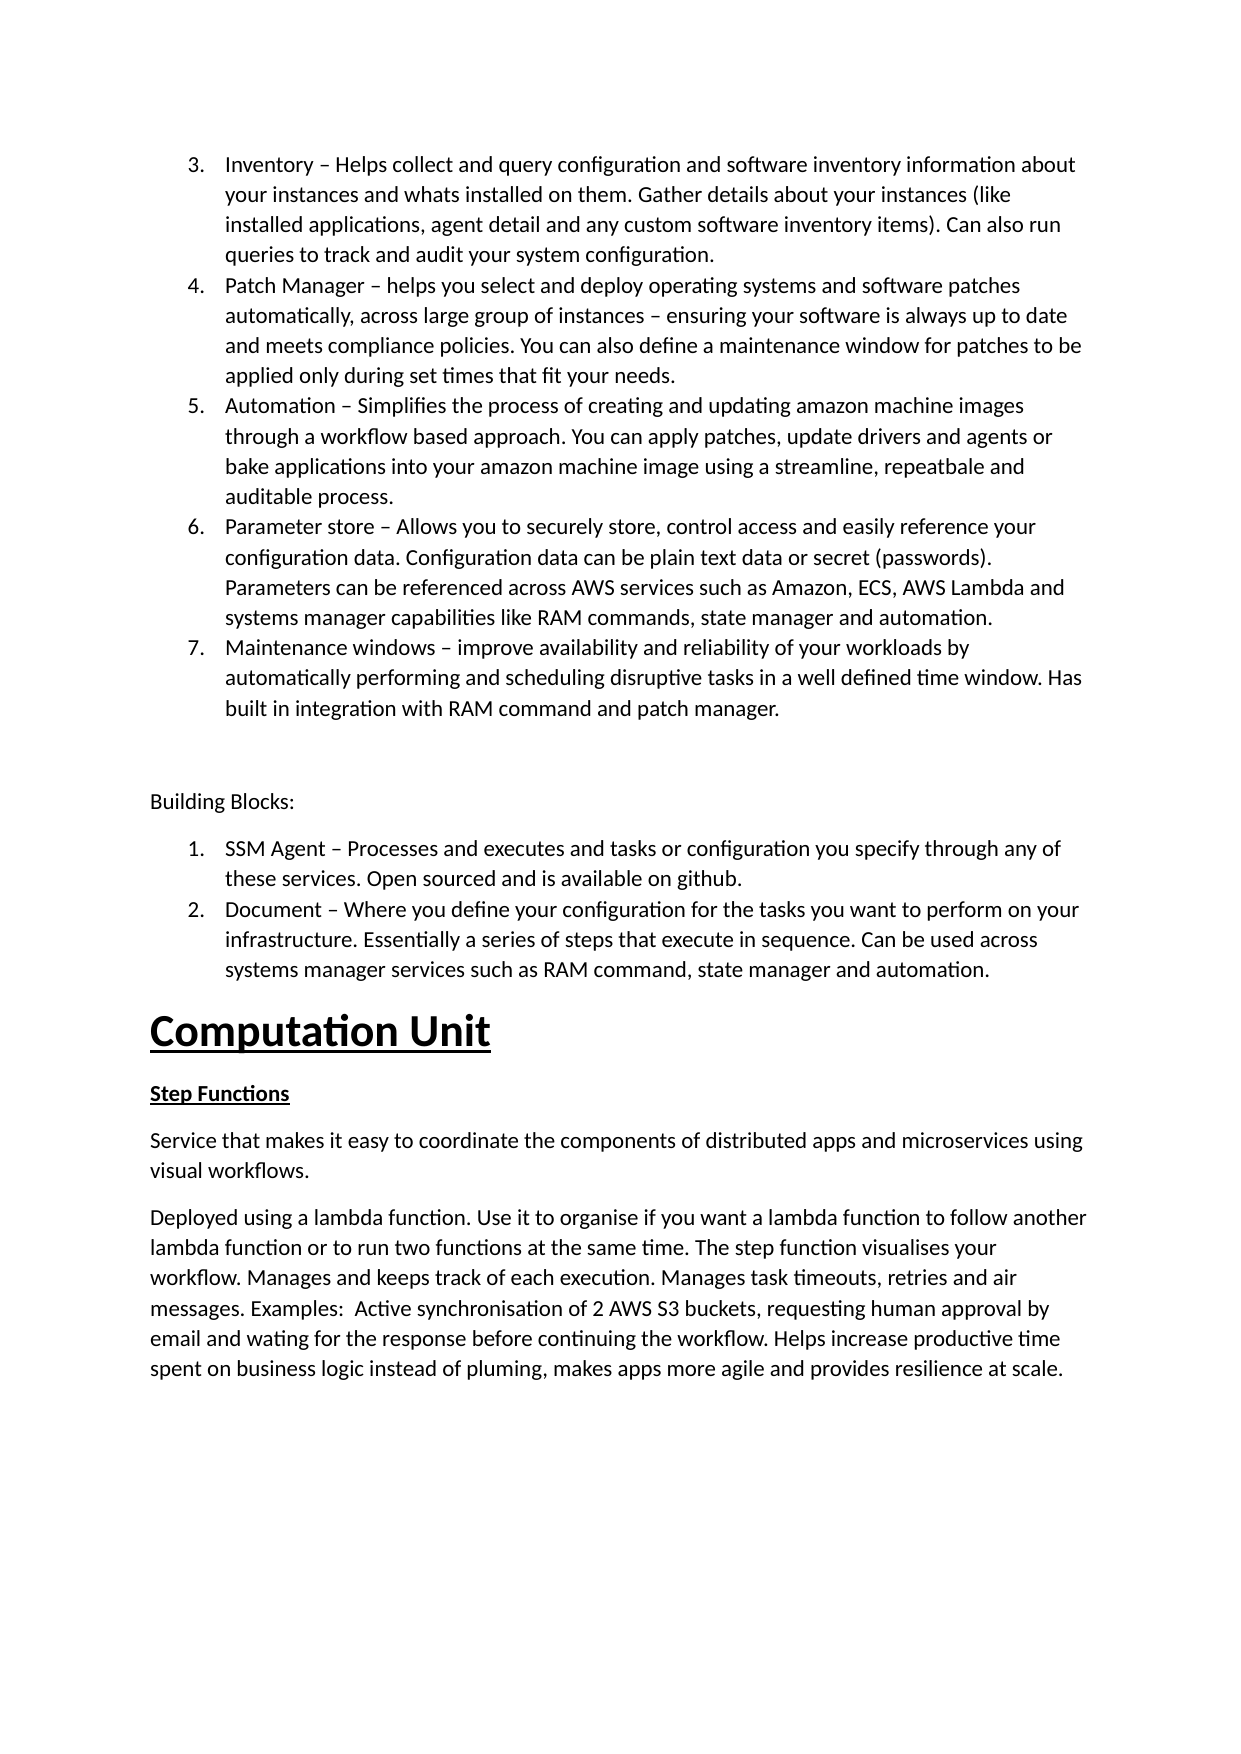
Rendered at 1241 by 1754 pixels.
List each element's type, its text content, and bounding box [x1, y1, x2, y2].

text Deployed using a lambda function. Use it to organise if you want a lambda function to follow another lambda function or to run two functions at the same time. The step function visualises your workflow. Manages and keeps track of each execution. Manages task timeouts, retries and air messages. Examples: Active synchronisation of 2 AWS S3 buckets, requesting human approval by email and wating for the response before continuing the workflow. Helps increase productive time spent on business logic instead of pluming, makes apps more agile and provides resilience at scale. [150, 1203, 1090, 1382]
list SSM Agent – Processes and executes and tasks or configuration you specify through any of these services. Open sourced and is available on github. [187, 834, 1090, 893]
list Parameter store – Allows you to securely store, control access and easily reference your configuration data. Configuration data can be plain text data or secret (passwords). Parameters can be referenced across AWS services such as Amazon, ECS, AWS Lambda and systems manager capabilities like RAM commands, state manager and automation. [187, 512, 1090, 631]
text Building Blocks: [150, 787, 1090, 816]
text Service that makes it easy to coordinate the components of distributed apps and microservices using visual workflows. [150, 1126, 1090, 1184]
text Step Functions [150, 1079, 1090, 1107]
list Patch Manager – helps you select and deploy operating systems and software patches automatically, across large group of instances – ensuring your software is always up to date and meets compliance policies. You can also define a maintenance window for patches to be applied only during set times that fit your needs. [187, 271, 1090, 389]
list Automation – Simplifies the process of creating and updating amazon machine images through a workflow based approach. You can apply patches, update drivers and agents or bake applications into your amazon machine image using a streamline, repeatbale and auditable process. [187, 392, 1090, 510]
list Document – Where you define your configuration for the tasks you want to perform on your infrastructure. Essentially a series of steps that execute in sequence. Can be used across systems manager services such as RAM command, state manager and automation. [187, 895, 1090, 983]
list Inventory – Helps collect and query configuration and software inventory information about your instances and whats installed on them. Gather details about your instances (like installed applications, agent detail and any custom software inventory items). Can also run queries to track and audit your system configuration. [187, 150, 1090, 269]
text Computation Unit [150, 1002, 1090, 1058]
list Maintenance windows – improve availability and reliability of your workloads by automatically performing and scheduling disruptive tasks in a well defined time window. Has built in integration with RAM command and patch manager. [187, 633, 1090, 722]
